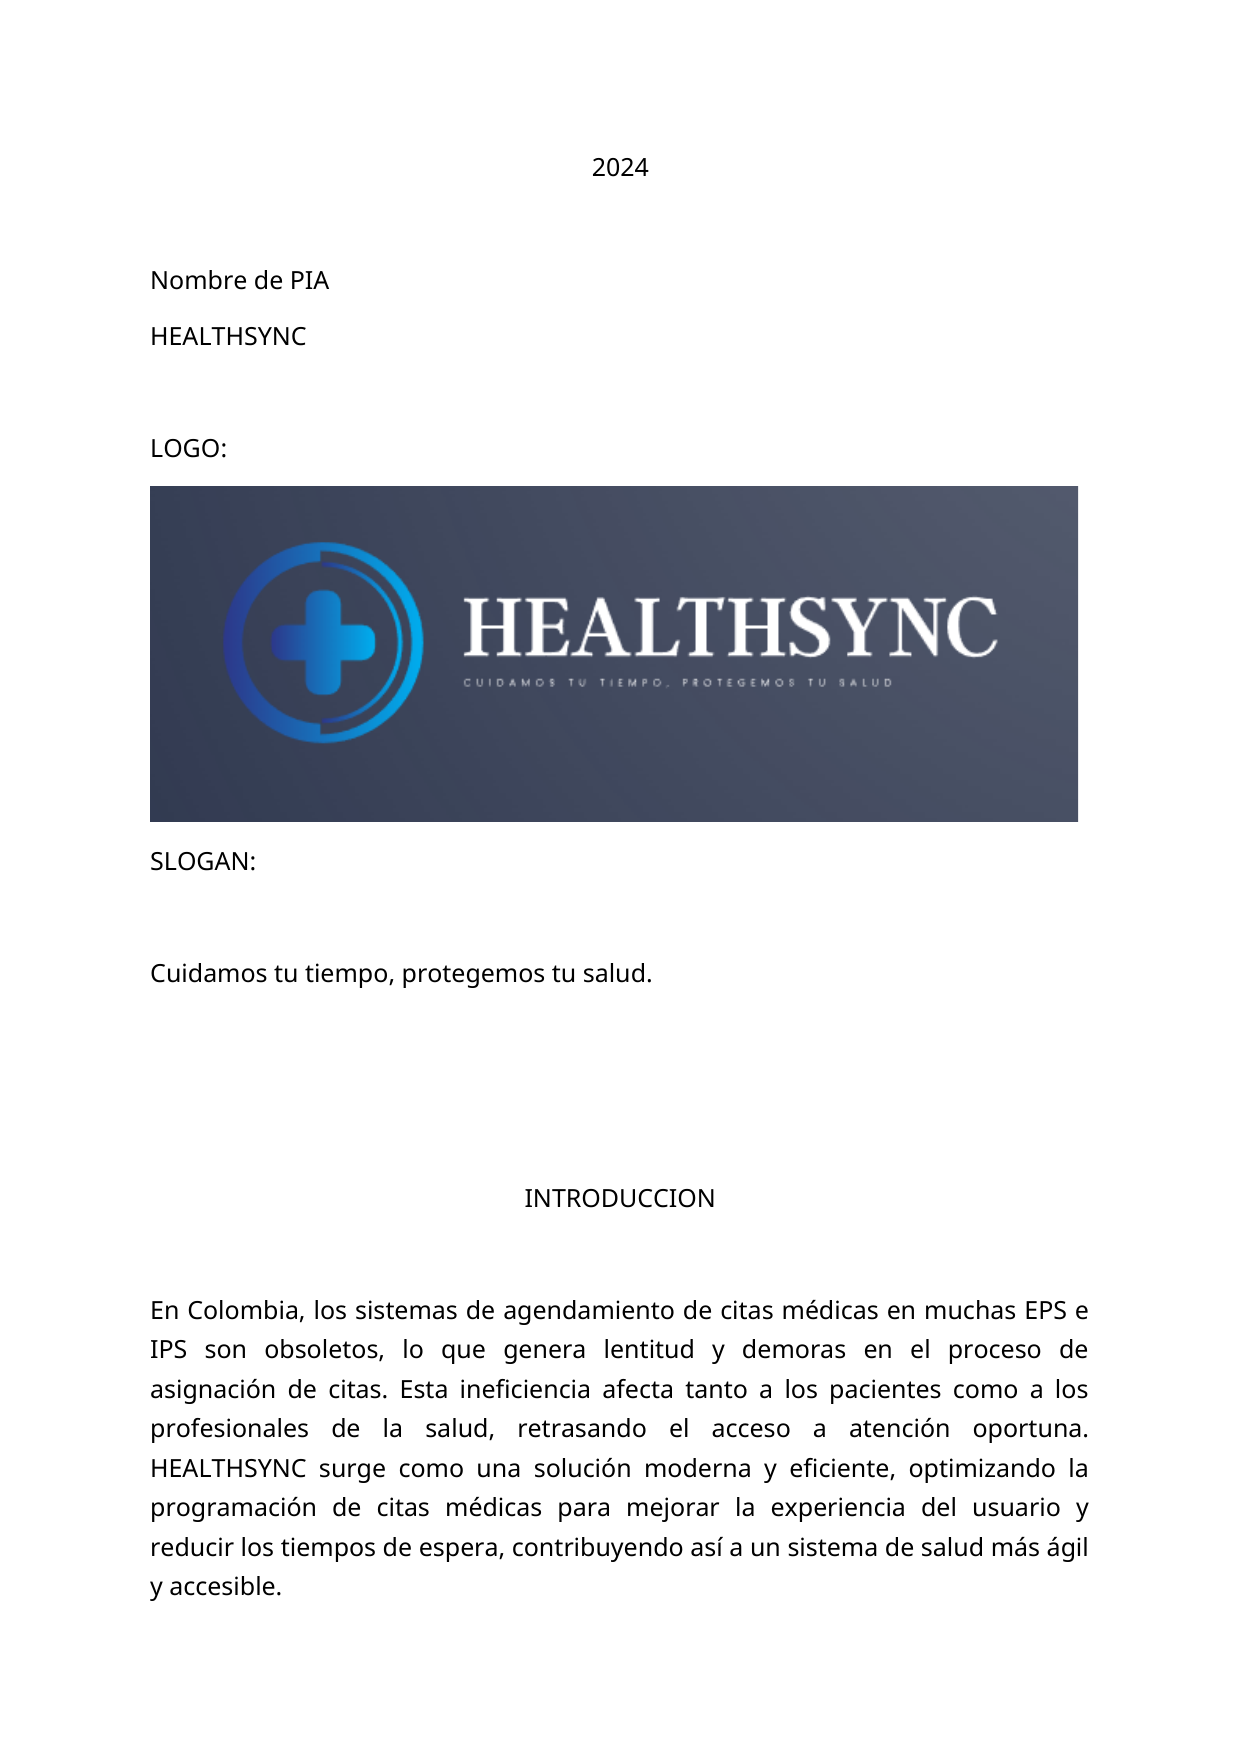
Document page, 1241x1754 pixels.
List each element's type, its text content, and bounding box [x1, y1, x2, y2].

text En Colombia, los sistemas de agendamiento de citas médicas en muchas EPS e IPS son obsoletos, lo que genera lentitud y demoras en el proceso de asignación de citas. Esta ineficiencia afecta tanto a los pacientes como a los profesionales de la salud, retrasando el acceso a atención oportuna. HEALTHSYNC surge como una solución moderna y eficiente, optimizando la programación de citas médicas para mejorar la experiencia del usuario y reducir los tiempos de espera, contribuyendo así a un sistema de salud más ágil y accesible. [150, 1293, 1090, 1603]
text Nombre de PIA [150, 262, 1090, 296]
text INTRODUCCION [150, 1180, 1090, 1214]
text HEALTHSYNC [150, 318, 1090, 352]
text LOGO: [150, 431, 1090, 465]
text 2024 [150, 150, 1090, 184]
text SLOGAN: [150, 843, 1090, 877]
text Cuidamos tu tiempo, protegemos tu salud. [150, 956, 1090, 990]
picture [150, 486, 1079, 822]
